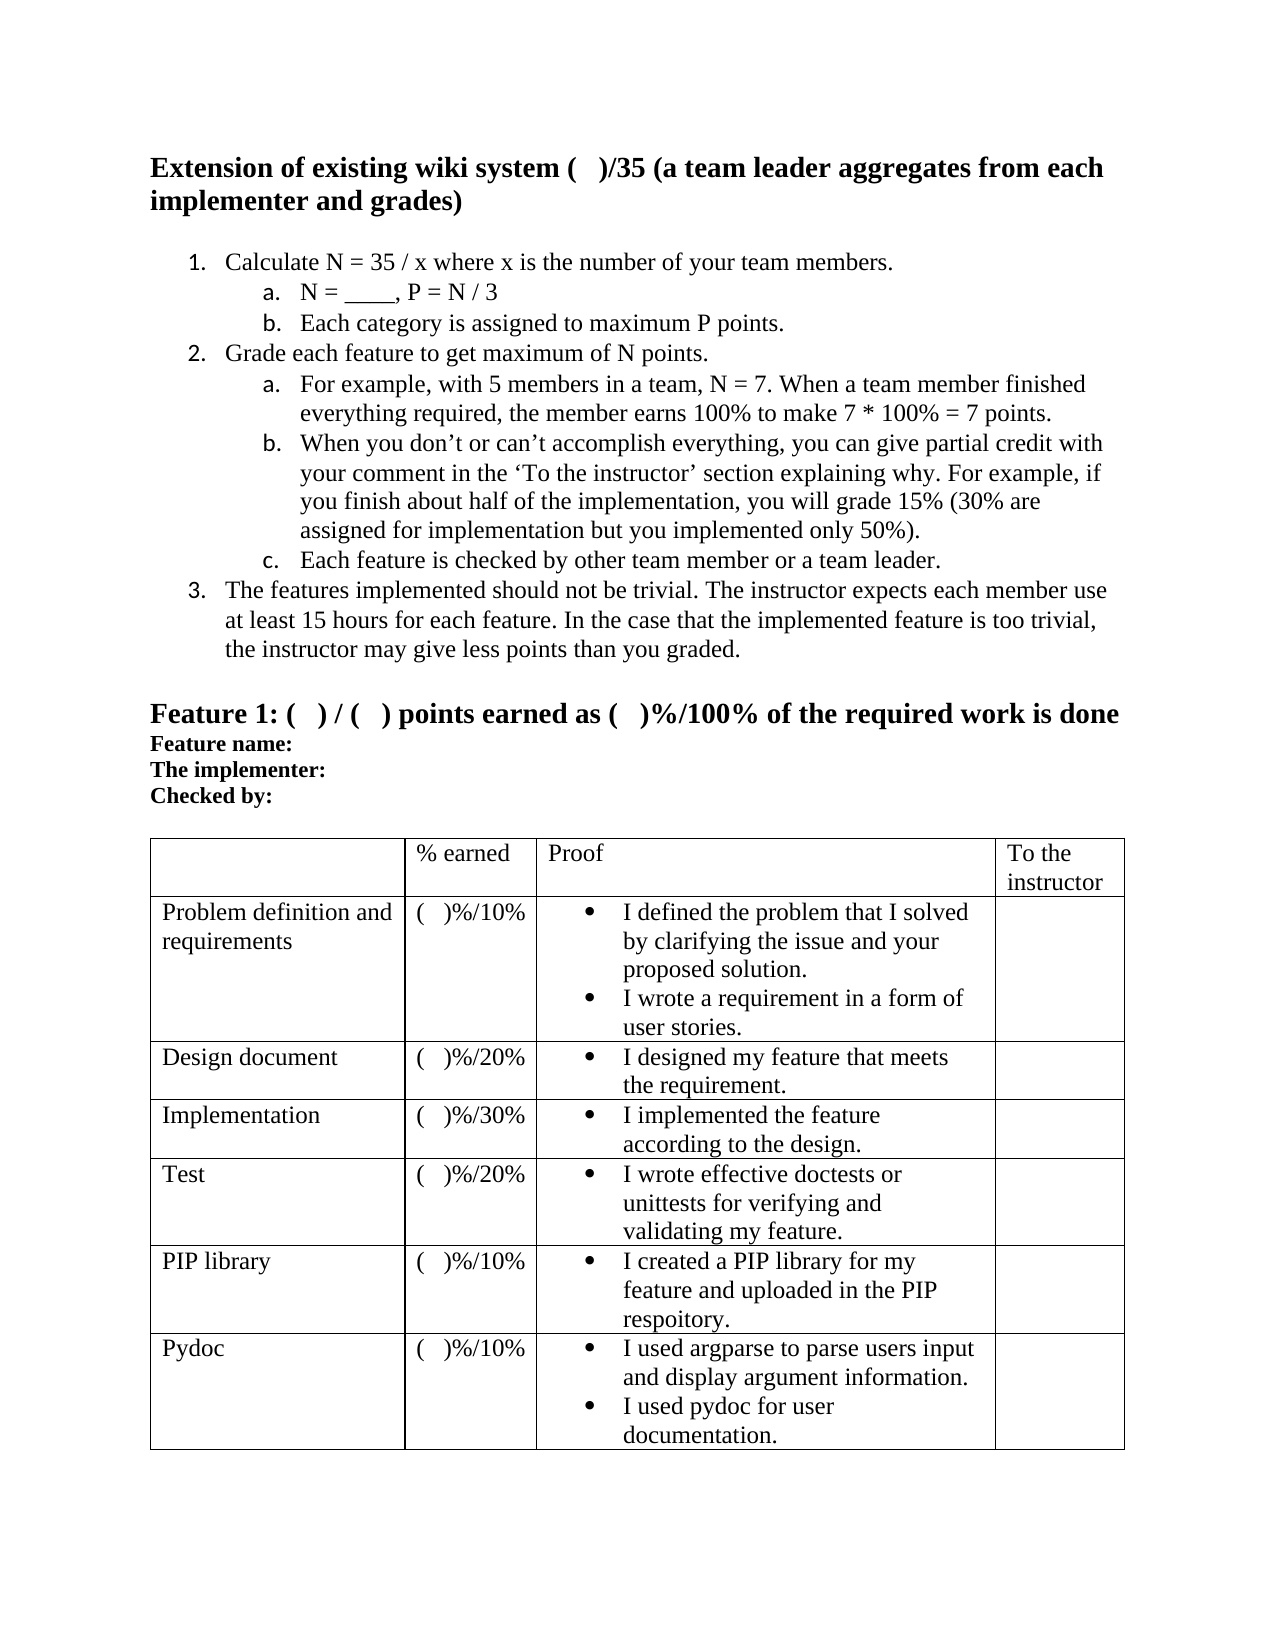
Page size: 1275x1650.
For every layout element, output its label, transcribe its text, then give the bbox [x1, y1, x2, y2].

table_cell [996, 1334, 1124, 1448]
list For example, with 5 members in a team, N = 7. When a team member finished everything required, the member earns 100% to make 7 * 100% = 7 points. [262, 368, 1125, 427]
text Extension of existing wiki system ( )/35 (a team leader aggregates from each implementer and grades) [150, 150, 1125, 217]
table_cell ( )%/20% [406, 1042, 536, 1099]
text Checked by: [150, 782, 1125, 809]
table_cell ( )%/20% [406, 1159, 536, 1245]
list Grade each feature to get maximum of N points. [187, 337, 1125, 368]
list Each category is assigned to maximum P points. [262, 307, 1125, 337]
table_cell ( )%/10% [406, 1246, 536, 1332]
table_cell I designed my feature that meets the requirement. [537, 1042, 995, 1099]
table_cell I defined the problem that I solved by clarifying the issue and your proposed solution. I wrote a requirement in a form of user stories. [537, 897, 995, 1041]
table_header Proof [537, 839, 995, 896]
table_cell Problem definition and requirements [151, 897, 404, 1041]
table_cell I created a PIP library for my feature and uploaded in the PIP respoitory. [537, 1246, 995, 1332]
list The features implemented should not be trivial. The instructor expects each member use at least 15 hours for each feature. In the case that the implemented feature is too trivial, the instructor may give less points than you graded. [187, 574, 1125, 662]
table_cell [996, 1042, 1124, 1099]
text Feature name: [150, 729, 1125, 756]
table_cell I implemented the feature according to the design. [537, 1100, 995, 1158]
table_cell Implementation [151, 1100, 404, 1158]
table_cell I wrote effective doctests or unittests for verifying and validating my feature. [537, 1159, 995, 1245]
table_cell I used argparse to parse users input and display argument information. I used pydoc for user documentation. [537, 1334, 995, 1448]
table_cell Test [151, 1159, 404, 1245]
table_header % earned [406, 839, 536, 896]
list Calculate N = 35 / x where x is the number of your team members. [187, 246, 1125, 276]
table_cell ( )%/10% [406, 897, 536, 1041]
table_cell Design document [151, 1042, 404, 1099]
table_cell [996, 1246, 1124, 1332]
table_cell [996, 1100, 1124, 1158]
list When you don’t or can’t accomplish everything, you can give partial credit with your comment in the ‘To the instructor’ section explaining why. For example, if you finish about half of the implementation, you will grade 15% (30% are assigned for implementation but you implemented only 50%). [262, 427, 1125, 544]
table_cell [996, 1159, 1124, 1245]
table_cell ( )%/10% [406, 1334, 536, 1448]
list N = ____, P = N / 3 [262, 276, 1125, 307]
text Feature 1: ( ) / ( ) points earned as ( )%/100% of the required work is done [150, 696, 1125, 729]
table_cell [996, 897, 1124, 1041]
table_header [151, 839, 404, 896]
table_cell ( )%/30% [406, 1100, 536, 1158]
table_header To the instructor [996, 839, 1124, 896]
table_cell PIP library [151, 1246, 404, 1332]
text The implementer: [150, 756, 1125, 782]
table_cell Pydoc [151, 1334, 404, 1448]
list Each feature is checked by other team member or a team leader. [262, 544, 1125, 574]
